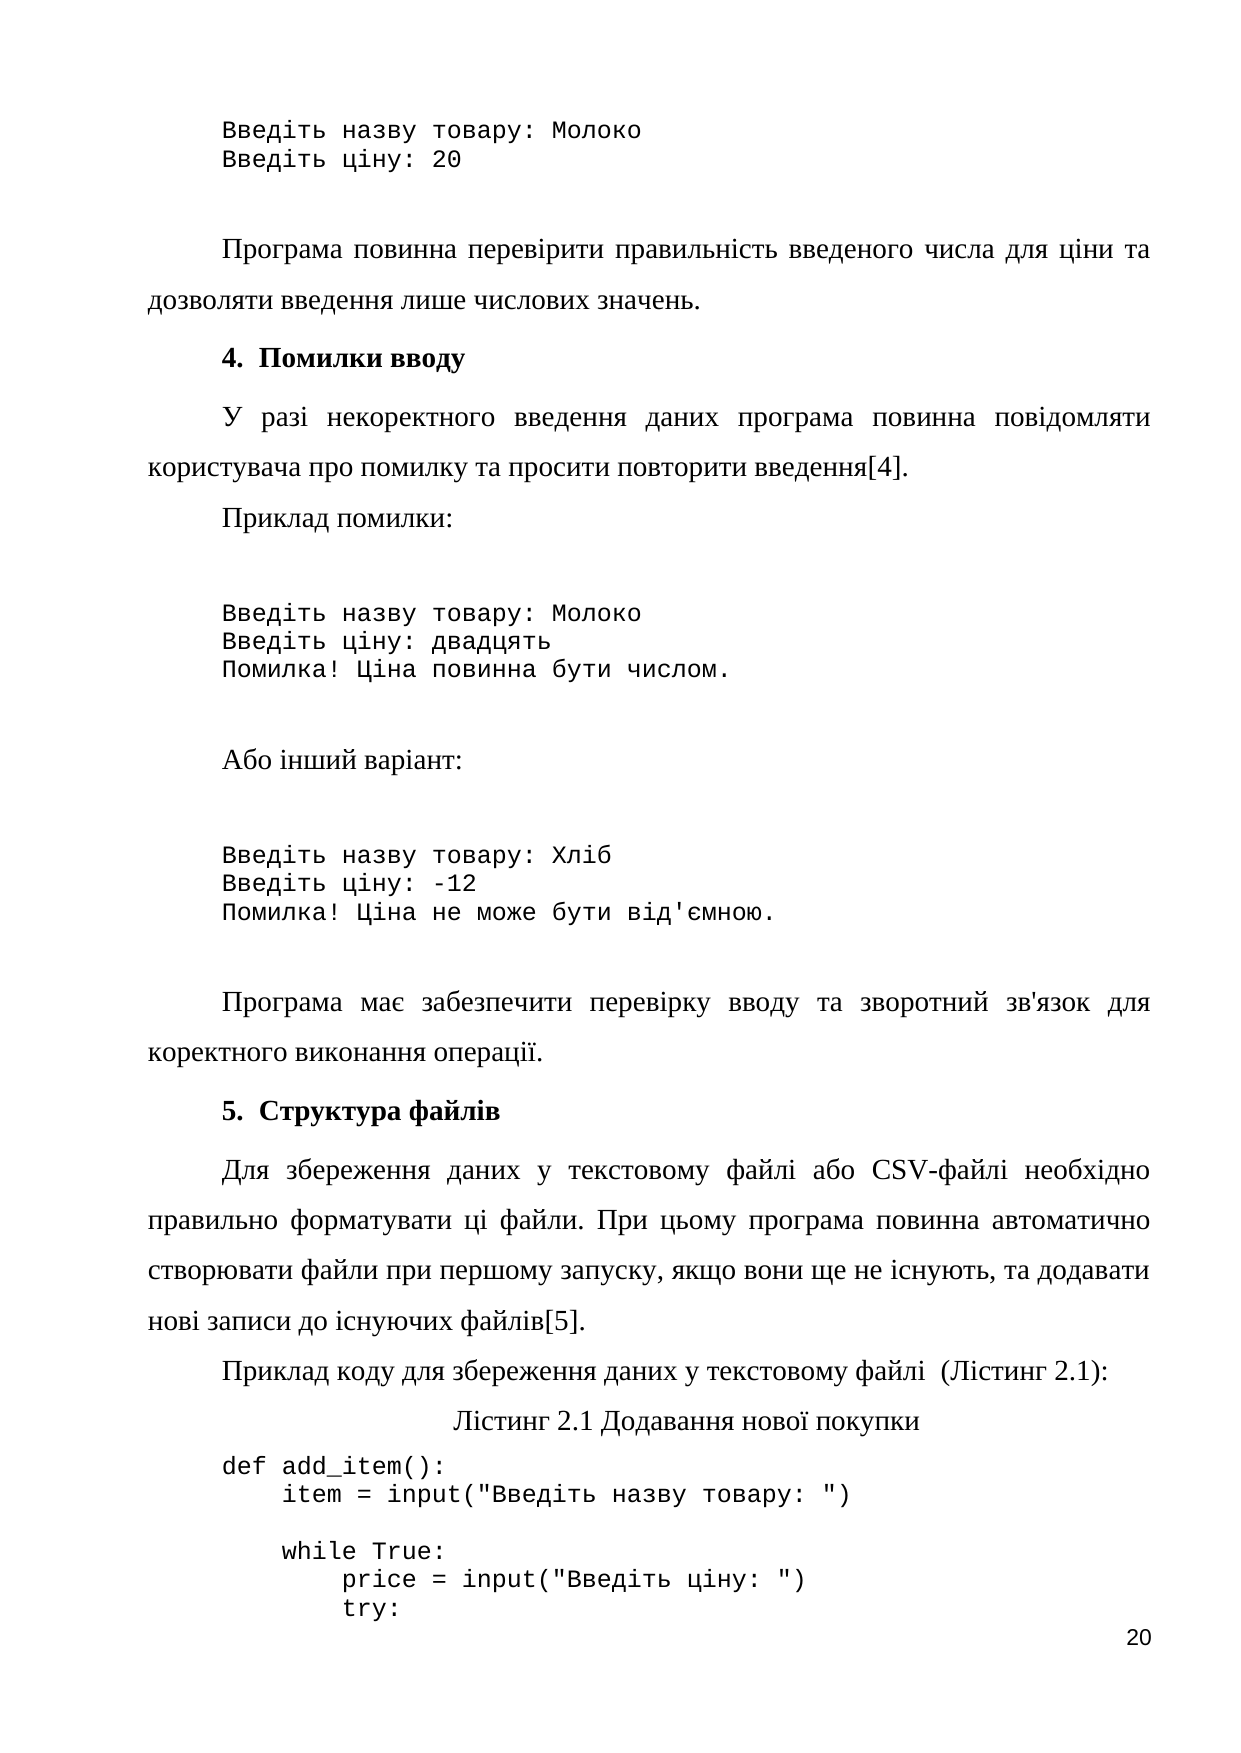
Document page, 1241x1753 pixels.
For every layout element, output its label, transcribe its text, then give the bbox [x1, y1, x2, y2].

text Програма має забезпечити перевірку вводу та зворотний зв'язок для коректного виконання операції. [148, 984, 1152, 1068]
text item = input("Введіть назву товару: ") [148, 1482, 1152, 1510]
text while True: [148, 1539, 1152, 1567]
text try: [148, 1595, 1152, 1624]
text Введіть назву товару: Хліб [148, 843, 1152, 871]
text Помилка! Ціна повинна бути числом. [148, 657, 1152, 685]
text Лістинг 2.1 Додавання нової покупки [148, 1403, 1152, 1437]
subtitle Структура файлів [222, 1093, 1152, 1127]
text Введіть ціну: 20 [148, 146, 1152, 175]
text Для збереження даних у текстовому файлі або CSV-файлі необхідно правильно форматувати ці файли. При цьому програма повинна автоматично створювати файли при першому запуску, якщо вони ще не існують, та додавати нові записи до існуючих файлів[5]. [148, 1152, 1152, 1336]
text Введіть назву товару: Молоко [148, 600, 1152, 629]
text Або інший варіант: [148, 742, 1152, 776]
text def add_item(): [148, 1454, 1152, 1482]
text Приклад коду для збереження даних у текстовому файлі (Лістинг 2.1): [148, 1353, 1152, 1387]
text Введіть ціну: двадцять [148, 629, 1152, 657]
text Введіть назву товару: Молоко [148, 118, 1152, 146]
text price = input("Введіть ціну: ") [148, 1567, 1152, 1595]
text Програма повинна перевірити правильність введеного числа для ціни та дозволяти введення лише числових значень. [148, 231, 1152, 315]
text Приклад помилки: [148, 500, 1152, 533]
text У разі некоректного введення даних програма повинна повідомляти користувача про помилку та просити повторити введення[4]. [148, 399, 1152, 483]
subtitle Помилки вводу [222, 340, 1152, 374]
text Введіть ціну: -12 [148, 871, 1152, 899]
text Помилка! Ціна не може бути від'ємною. [148, 899, 1152, 928]
